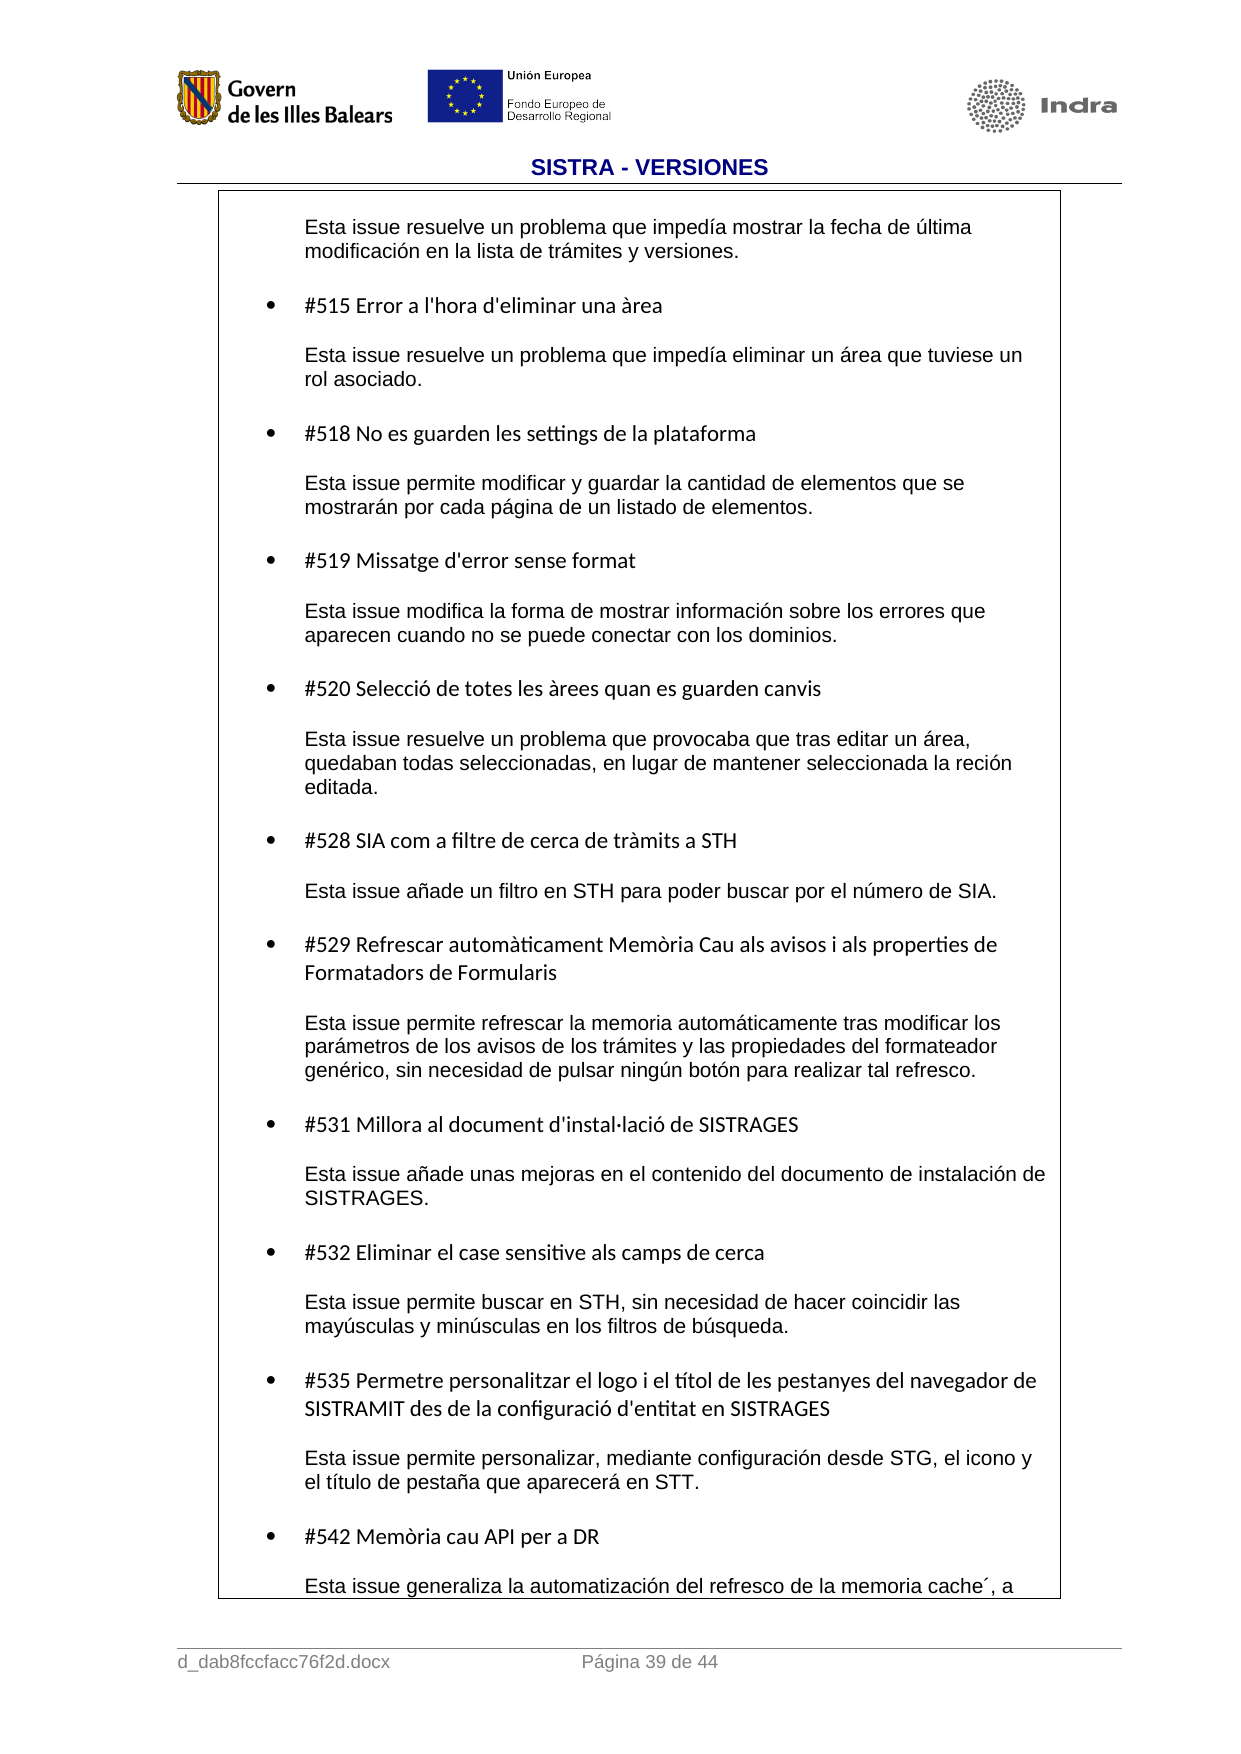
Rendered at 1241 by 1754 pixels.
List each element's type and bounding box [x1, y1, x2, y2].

table_cell [219, 191, 1060, 1598]
picture [421, 67, 611, 125]
picture [176, 70, 393, 125]
